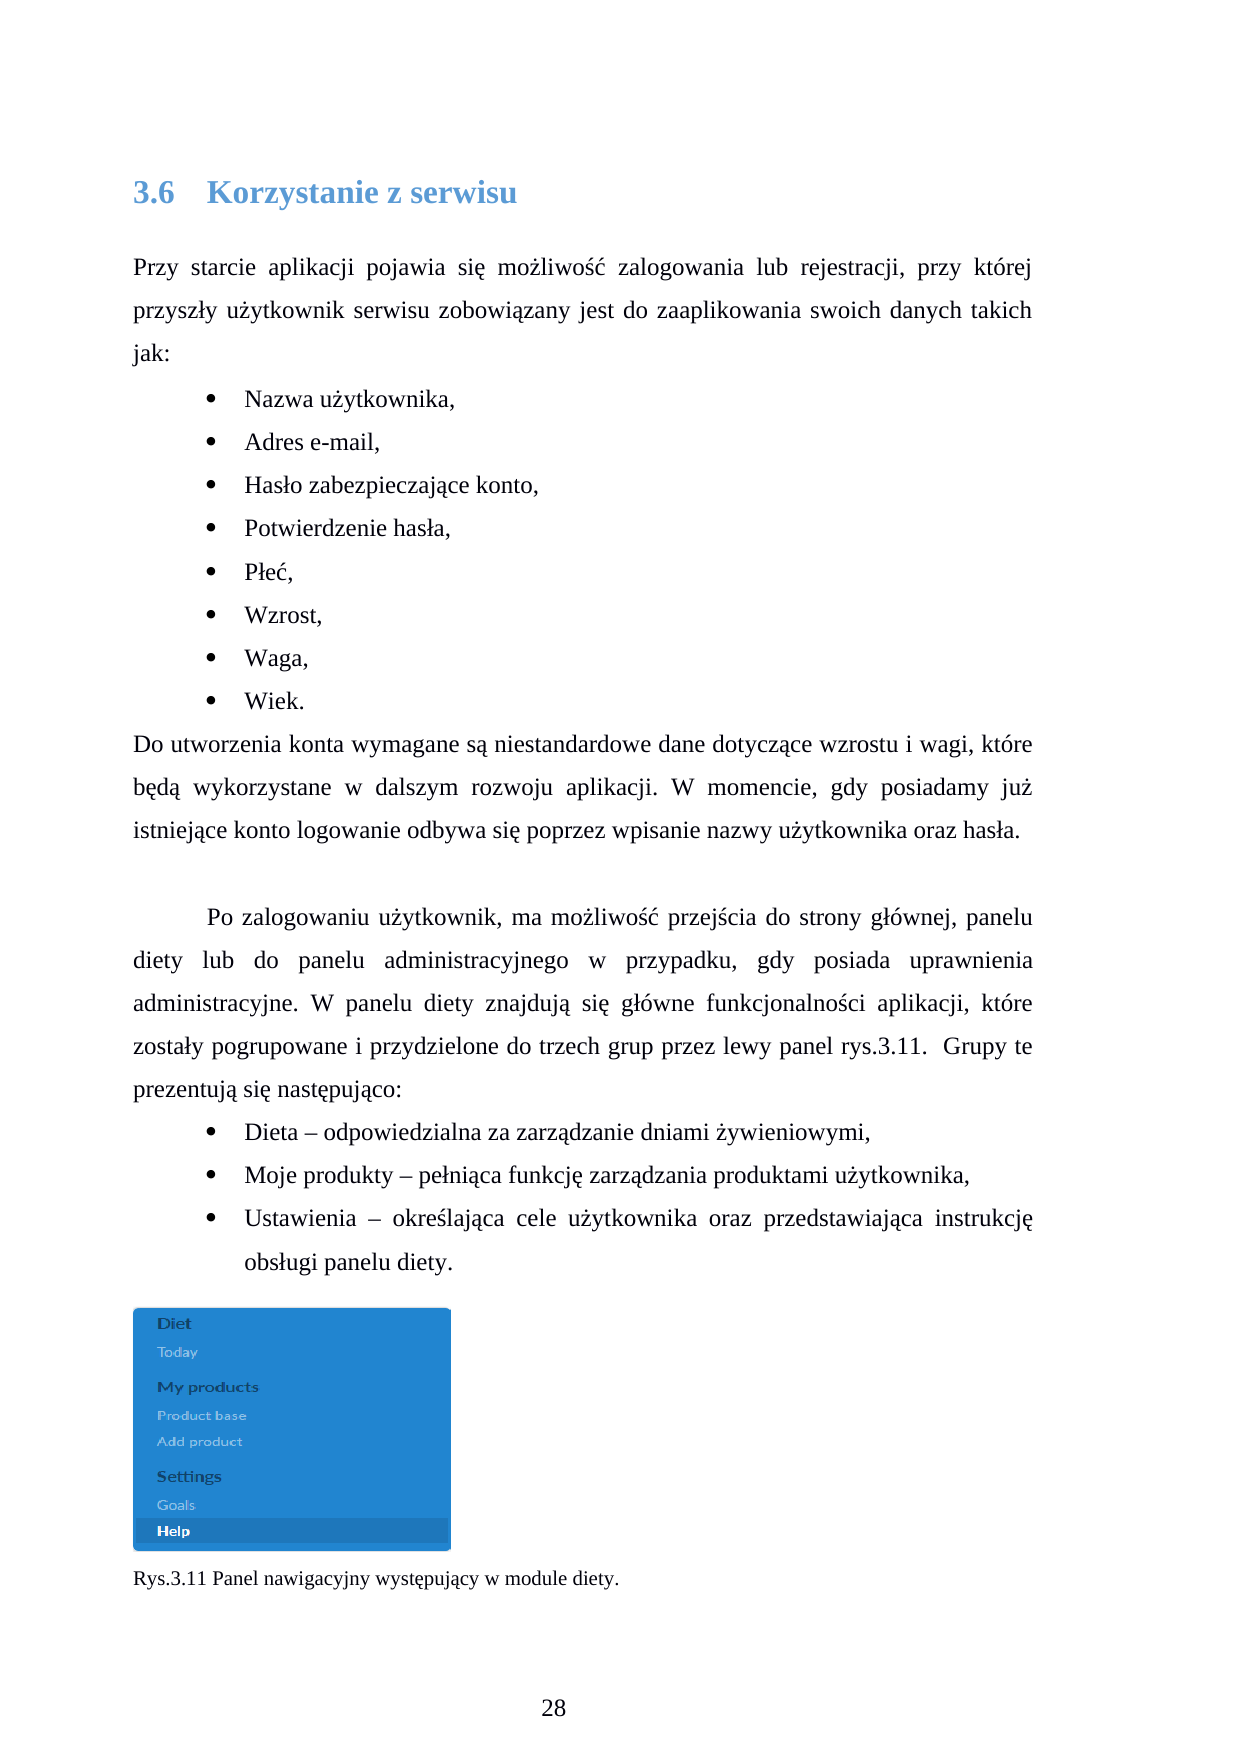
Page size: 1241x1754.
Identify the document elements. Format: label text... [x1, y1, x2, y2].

picture [132, 1306, 451, 1552]
list Potwierdzenie hasła, [207, 513, 1034, 542]
list Ustawienia – określająca cele użytkownika oraz przedstawiająca instrukcję obsługi panelu diety. [207, 1203, 1034, 1275]
list Płeć, [207, 557, 1034, 585]
list Adres e-mail, [207, 427, 1034, 456]
text Rys.3.11 Panel nawigacyjny występujący w module diety. [133, 1566, 1034, 1589]
list Waga, [207, 643, 1034, 672]
list Dieta – odpowiedzialna za zarządzanie dniami żywieniowymi, [207, 1117, 1034, 1146]
list Do utworzenia konta wymagane są niestandardowe dane dotyczące wzrostu i wagi, które będą wykorzystane w dalszym rozwoju aplikacji. W momencie, gdy posiadamy już istniejące konto logowanie odbywa się poprzez wpisanie nazwy użytkownika oraz hasła. [133, 729, 1034, 844]
list Hasło zabezpieczające konto, [207, 470, 1034, 499]
list Moje produkty – pełniąca funkcję zarządzania produktami użytkownika, [207, 1160, 1034, 1189]
list Po zalogowaniu użytkownik, ma możliwość przejścia do strony głównej, panelu diety lub do panelu administracyjnego w przypadku, gdy posiada uprawnienia administracyjne. W panelu diety znajdują się główne funkcjonalności aplikacji, które zostały pogrupowane i przydzielone do trzech grup przez lewy panel rys.3.11. Grupy te prezentują się następująco: [133, 902, 1034, 1103]
list Wiek. [207, 686, 1034, 715]
list Wzrost, [207, 600, 1034, 628]
list Nazwa użytkownika, [207, 384, 1034, 413]
text Przy starcie aplikacji pojawia się możliwość zalogowania lub rejestracji, przy której przyszły użytkownik serwisu zobowiązany jest do zaaplikowania swoich danych takich jak: [133, 252, 1033, 367]
subtitle Korzystanie z serwisu [133, 173, 827, 211]
